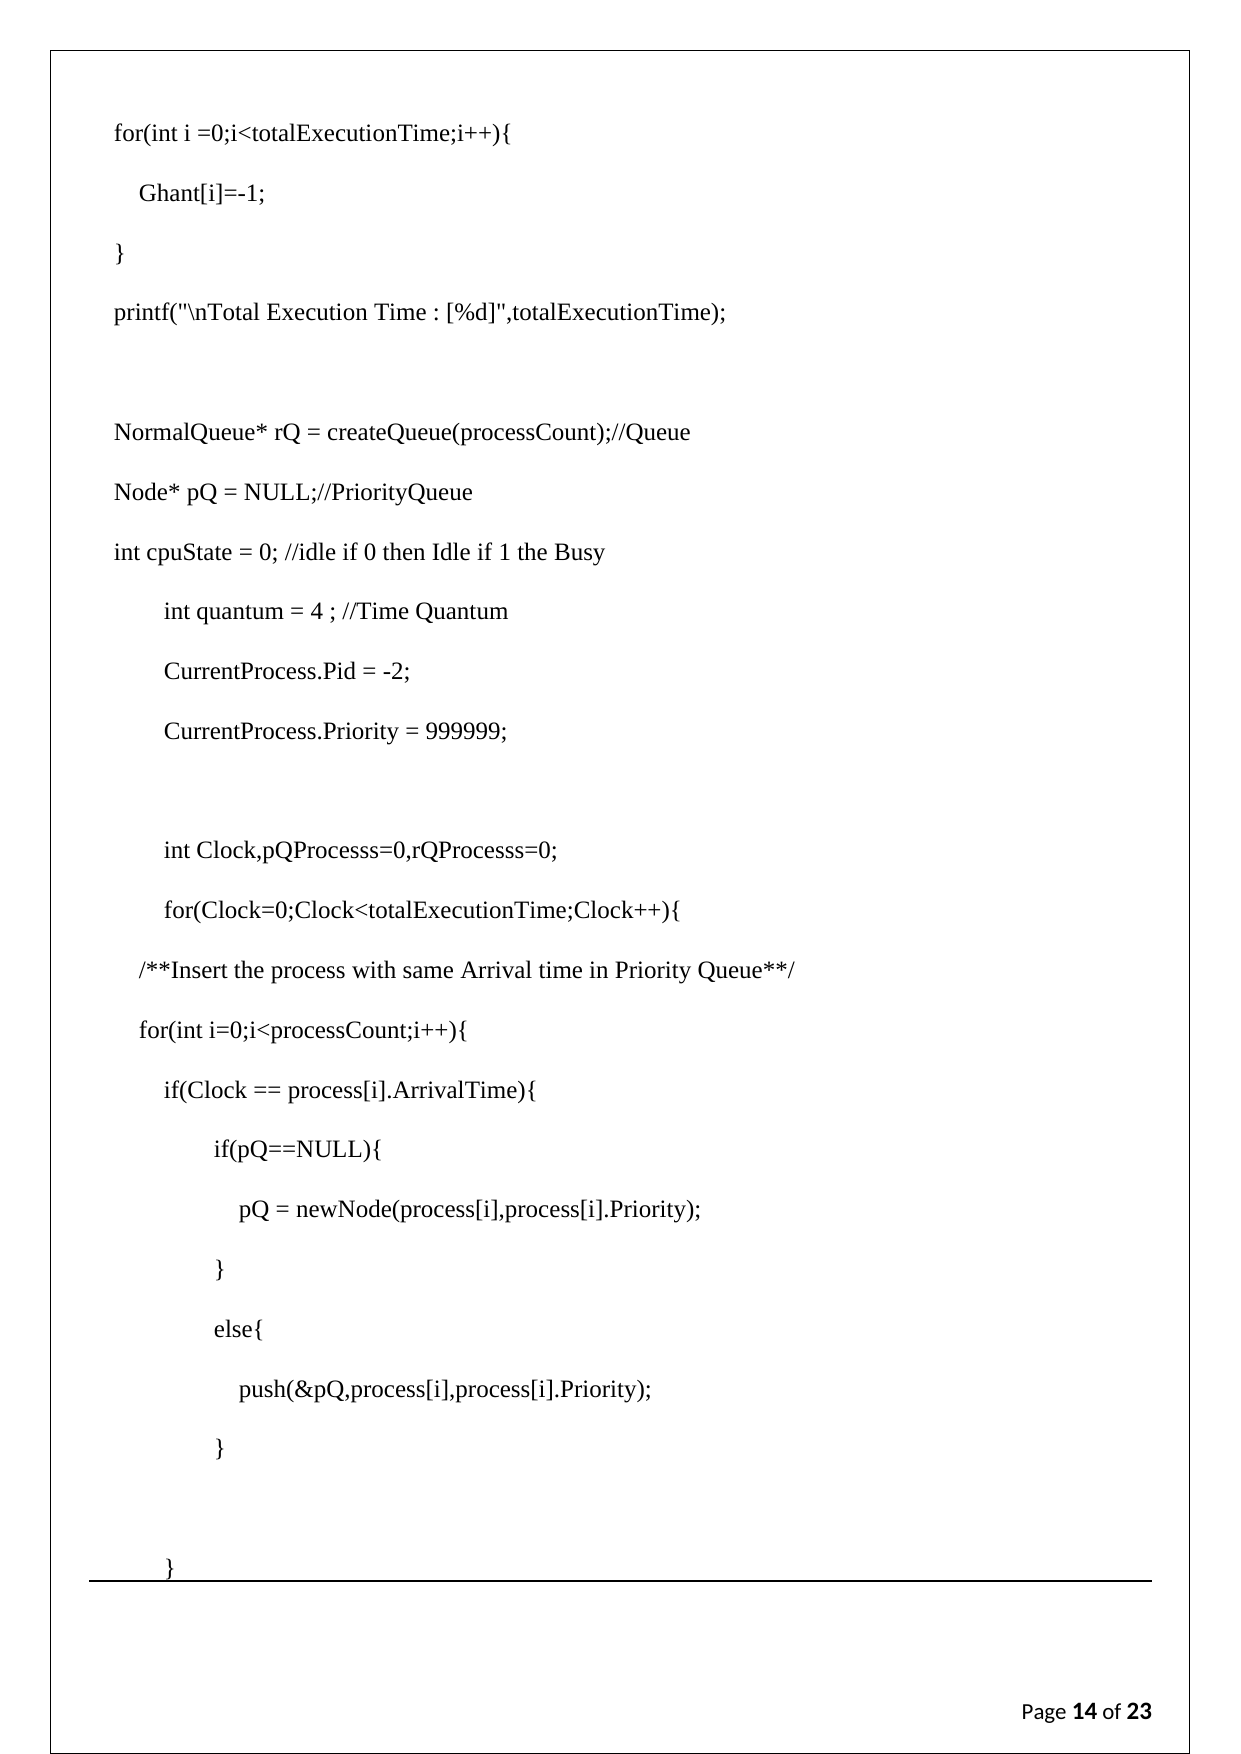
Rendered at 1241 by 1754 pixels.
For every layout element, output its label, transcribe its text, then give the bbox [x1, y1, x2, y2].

text for(Clock=0;Clock<totalExecutionTime;Clock++){ [89, 895, 1152, 924]
text NormalQueue* rQ = createQueue(processCount);//Queue [89, 417, 1152, 446]
text for(int i =0;i<totalExecutionTime;i++){ [89, 118, 1152, 147]
text printf("\nTotal Execution Time : [%d]",totalExecutionTime); [89, 297, 1152, 326]
text int quantum = 4 ; //Time Quantum [89, 596, 1152, 625]
text CurrentProcess.Pid = -2; [89, 656, 1152, 685]
text else{ [89, 1314, 1152, 1343]
text } [89, 1433, 1152, 1462]
text for(int i=0;i<processCount;i++){ [89, 1015, 1152, 1044]
text if(Clock == process[i].ArrivalTime){ [89, 1075, 1152, 1103]
text } [89, 1254, 1152, 1283]
text int cpuState = 0; //idle if 0 then Idle if 1 the Busy [89, 537, 1152, 565]
text pQ = newNode(process[i],process[i].Priority); [89, 1194, 1152, 1223]
text push(&pQ,process[i],process[i].Priority); [89, 1374, 1152, 1402]
text if(pQ==NULL){ [89, 1134, 1152, 1163]
text CurrentProcess.Priority = 999999; [89, 716, 1152, 745]
text int Clock,pQProcesss=0,rQProcesss=0; [89, 836, 1152, 864]
text } [89, 1553, 1152, 1580]
text Ghant[i]=-1; [89, 178, 1152, 207]
text /**Insert the process with same Arrival time in Priority Queue**/ [89, 955, 1152, 984]
text Node* pQ = NULL;//PriorityQueue [89, 477, 1152, 506]
text } [89, 238, 1152, 266]
